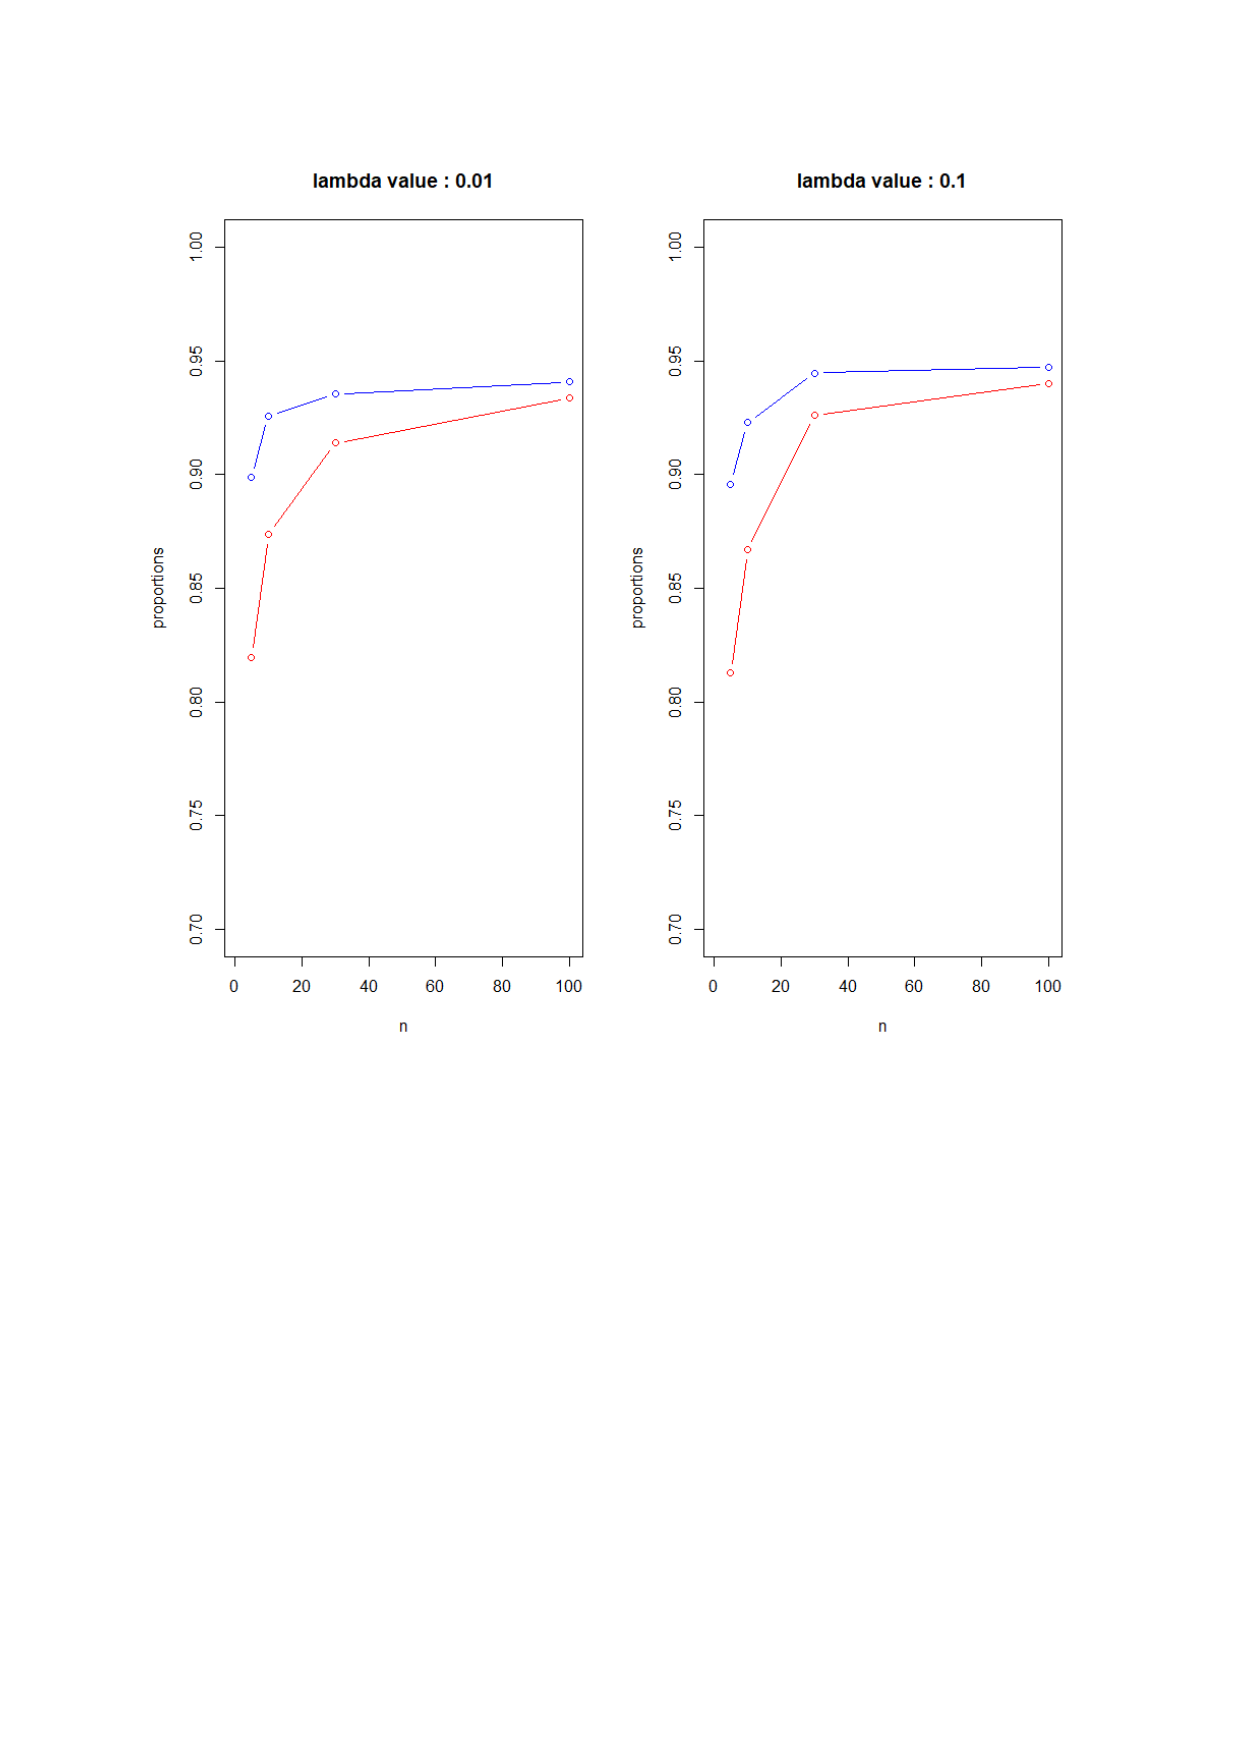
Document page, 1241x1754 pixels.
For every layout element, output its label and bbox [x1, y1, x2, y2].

picture [150, 150, 1091, 1047]
